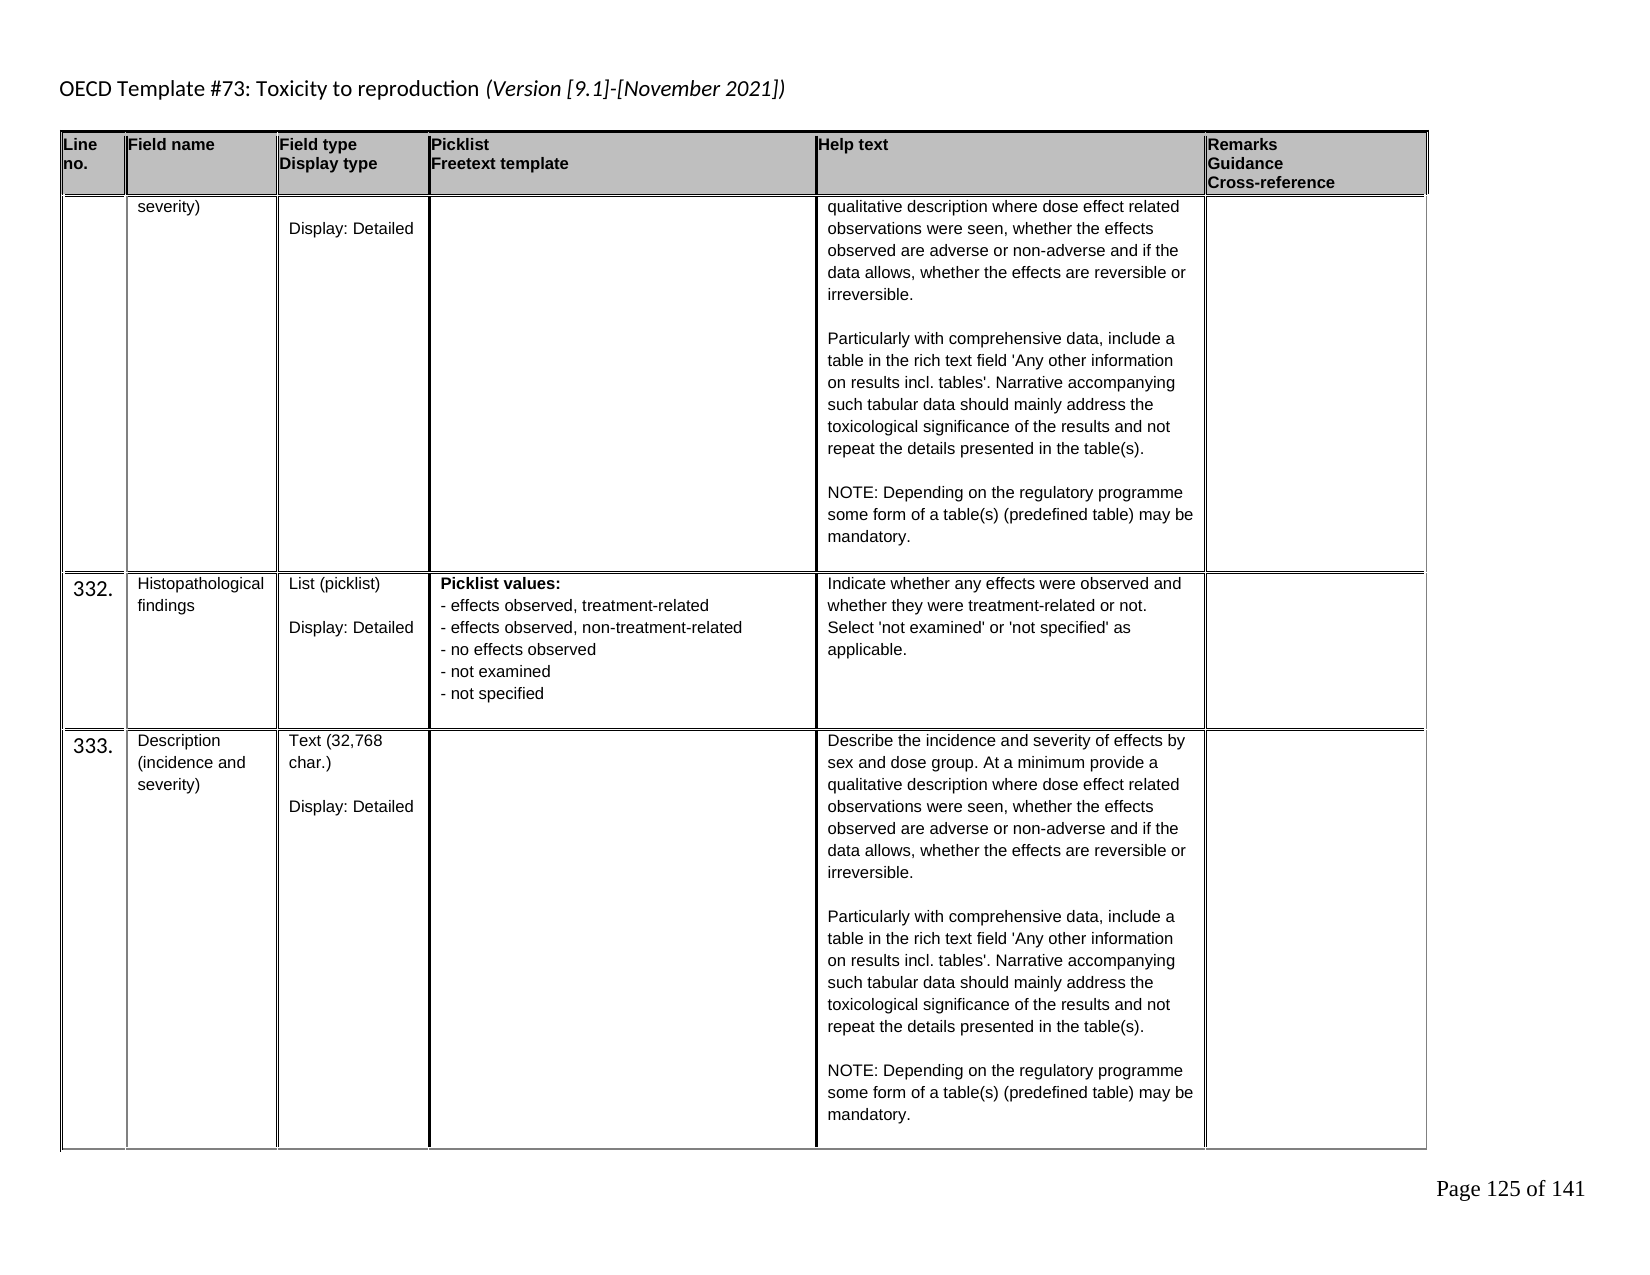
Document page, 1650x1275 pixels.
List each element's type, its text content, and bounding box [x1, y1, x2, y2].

table_header Field name [126, 133, 277, 194]
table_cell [818, 197, 1204, 571]
table_cell Picklist values: - effects observed, treatment-related - effects observed, non-treatment-related - no effects observed - not examined - not specified [431, 574, 815, 727]
table_cell [63, 727, 126, 1148]
table_header Picklist Freetext template [429, 133, 816, 194]
table_cell Description (incidence and severity) [126, 731, 277, 1148]
table_cell [61, 194, 126, 571]
table_header Remarks Guidance Cross-reference [1206, 133, 1426, 194]
table_cell Histopathological findings [128, 574, 276, 727]
table_cell [61, 571, 126, 727]
table_cell Text (32,768 char.) Display: Detailed [278, 731, 429, 1148]
table_cell [1206, 727, 1426, 1148]
table_header Help text [816, 133, 1206, 194]
table_cell [1206, 571, 1427, 727]
table_cell Indicate whether any effects were observed and whether they were treatment-related or not. Select 'not examined' or 'not specified' as applicable. [818, 574, 1204, 727]
table_cell [429, 731, 816, 1148]
table_cell [431, 197, 815, 571]
table_cell Description (incidence and severity) [128, 197, 276, 571]
table_cell [1206, 194, 1427, 571]
table_cell List (picklist) Display: Detailed [279, 574, 428, 727]
table_header Field type Display type [278, 132, 429, 194]
table_header Line no. [63, 132, 126, 194]
table_cell Text (32,768 char.) Display: Detailed [279, 197, 428, 571]
